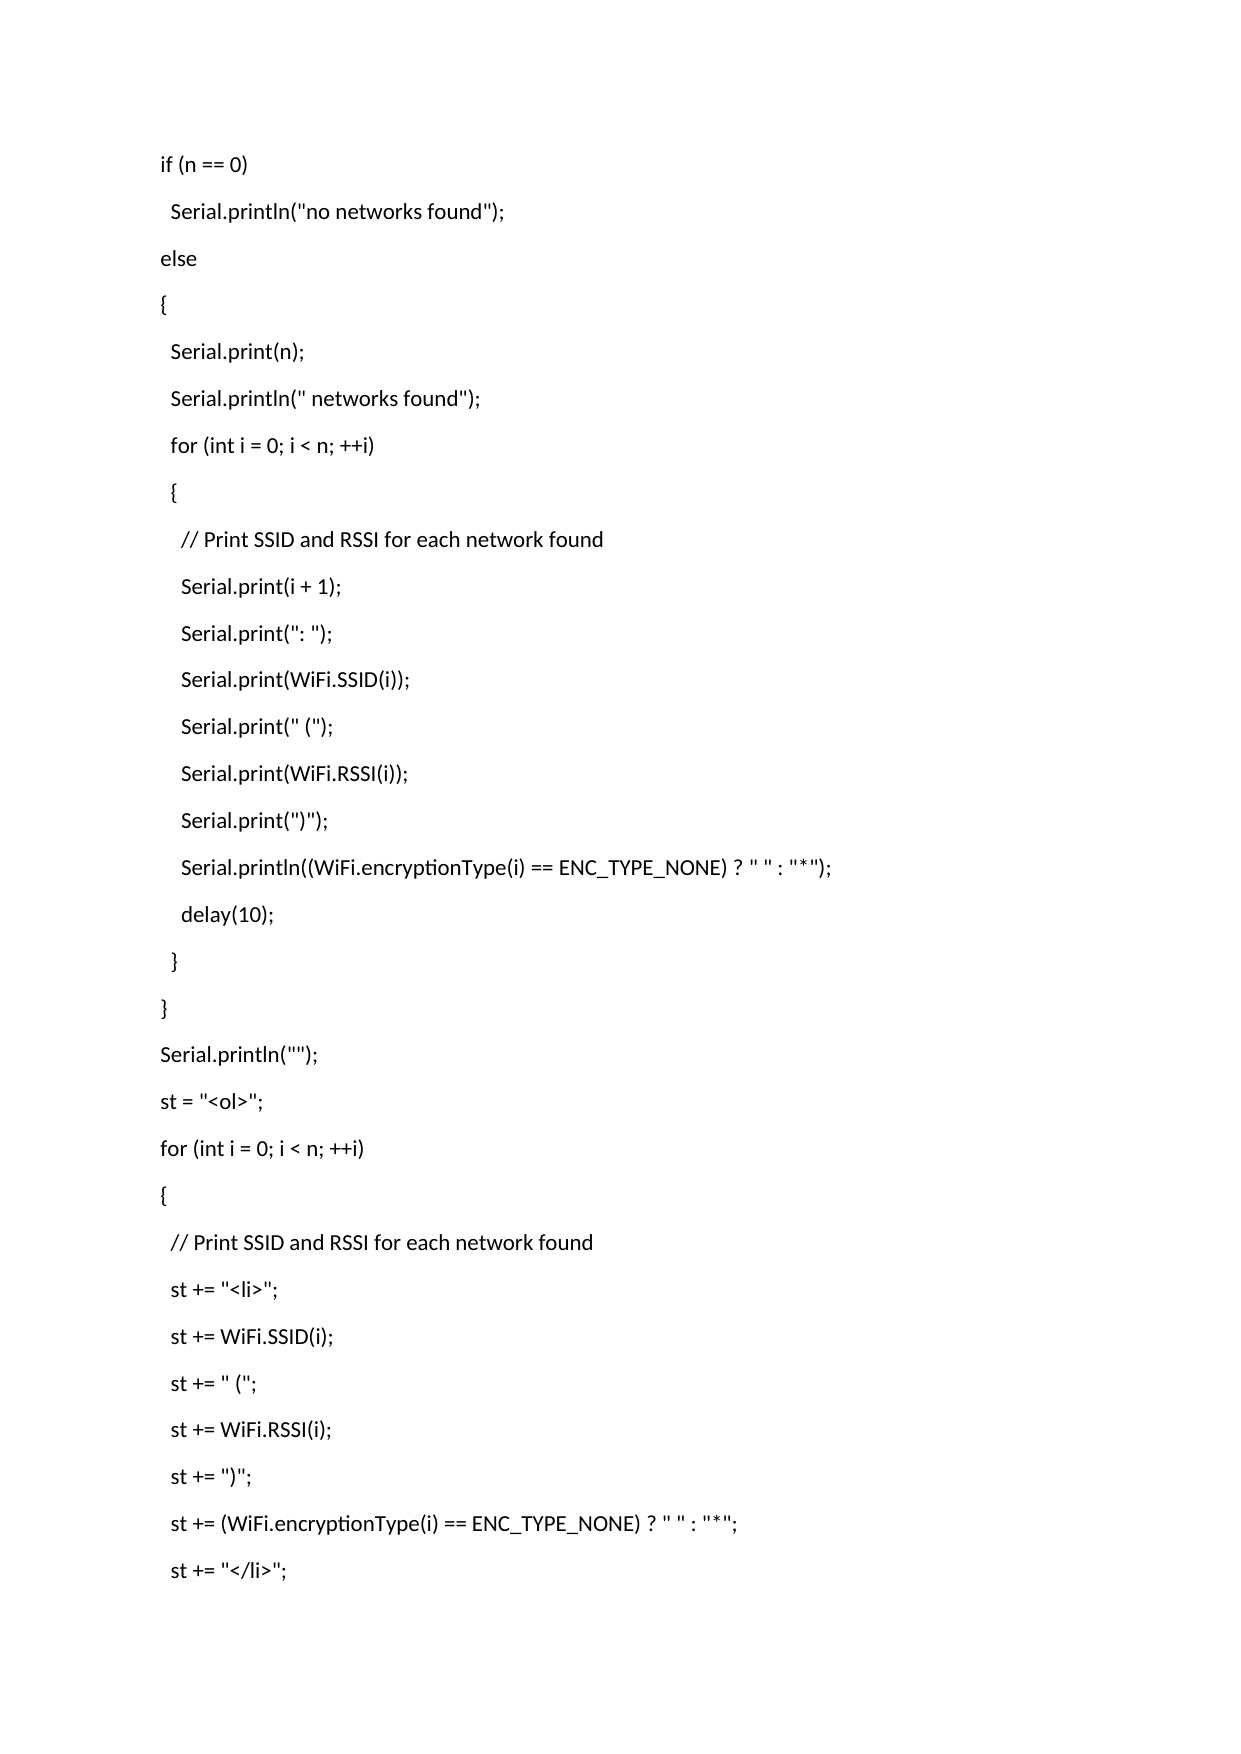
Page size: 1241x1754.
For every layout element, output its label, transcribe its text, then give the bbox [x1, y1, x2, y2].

text { [150, 1181, 1090, 1209]
text Serial.print(WiFi.RSSI(i)); [150, 759, 1090, 787]
text { [150, 478, 1090, 506]
text Serial.print(": "); [150, 619, 1090, 647]
text { [150, 291, 1090, 319]
text else [150, 244, 1090, 272]
text st += "</li>"; [150, 1556, 1090, 1584]
text if (n == 0) [150, 150, 1090, 178]
text Serial.println(" networks found"); [150, 384, 1090, 412]
text // Print SSID and RSSI for each network found [150, 1228, 1090, 1256]
text st = "<ol>"; [150, 1087, 1090, 1116]
text st += WiFi.SSID(i); [150, 1322, 1090, 1350]
text Serial.print(" ("); [150, 712, 1090, 741]
text Serial.print(i + 1); [150, 572, 1090, 600]
text Serial.print(n); [150, 337, 1090, 366]
text Serial.println((WiFi.encryptionType(i) == ENC_TYPE_NONE) ? " " : "*"); [150, 853, 1090, 881]
text st += " ("; [150, 1369, 1090, 1397]
text Serial.print(")"); [150, 806, 1090, 834]
text st += ")"; [150, 1462, 1090, 1491]
text } [150, 947, 1090, 975]
text // Print SSID and RSSI for each network found [150, 525, 1090, 553]
text st += "<li>"; [150, 1275, 1090, 1303]
text for (int i = 0; i < n; ++i) [150, 431, 1090, 459]
text delay(10); [150, 900, 1090, 928]
text Serial.print(WiFi.SSID(i)); [150, 666, 1090, 694]
text Serial.println("no networks found"); [150, 197, 1090, 225]
text st += WiFi.RSSI(i); [150, 1416, 1090, 1444]
text Serial.println(""); [150, 1041, 1090, 1069]
text } [150, 994, 1090, 1022]
text for (int i = 0; i < n; ++i) [150, 1134, 1090, 1162]
text st += (WiFi.encryptionType(i) == ENC_TYPE_NONE) ? " " : "*"; [150, 1509, 1090, 1537]
